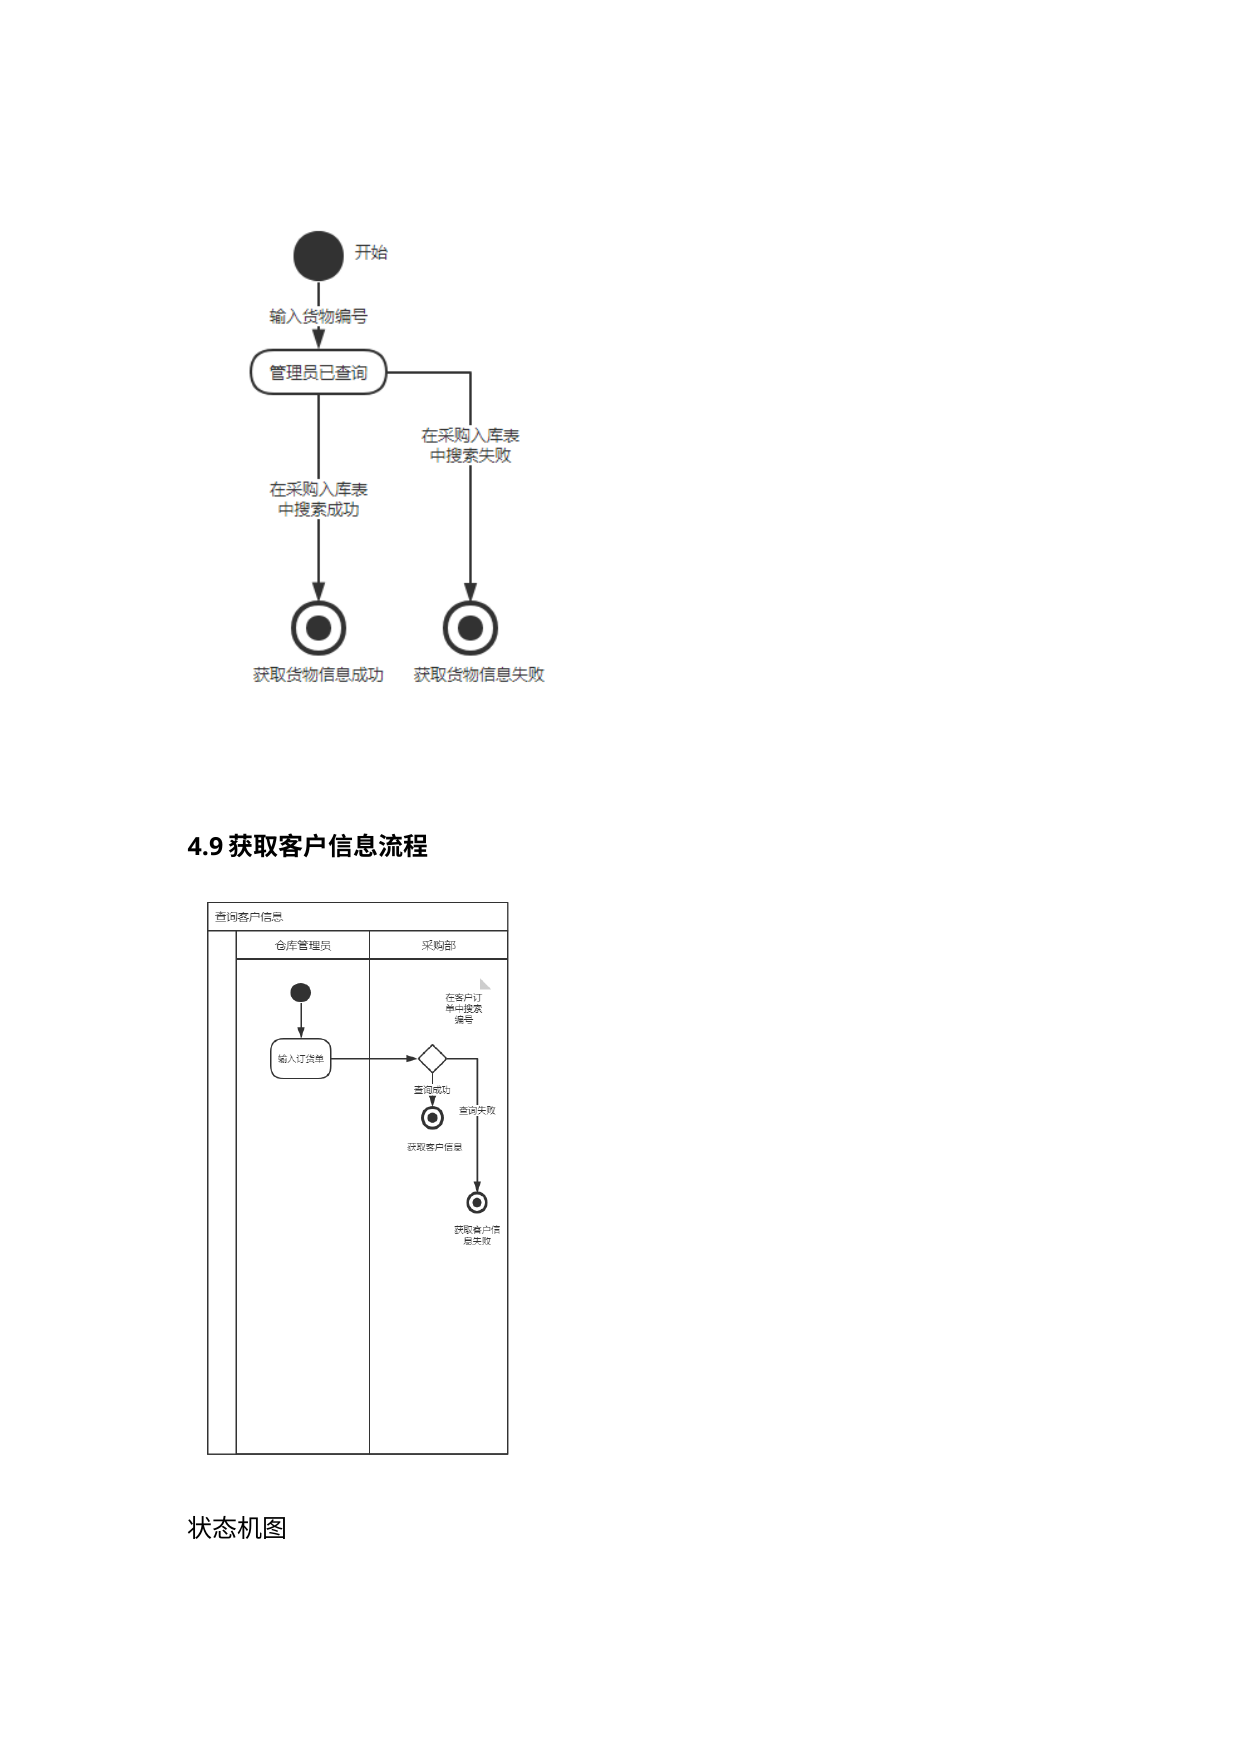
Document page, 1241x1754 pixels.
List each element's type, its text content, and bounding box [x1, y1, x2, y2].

picture [187, 877, 524, 1469]
text 状态机图 [187, 1494, 1053, 1559]
text 4.9获取客户信息流程 [187, 812, 1053, 877]
picture [187, 162, 571, 791]
